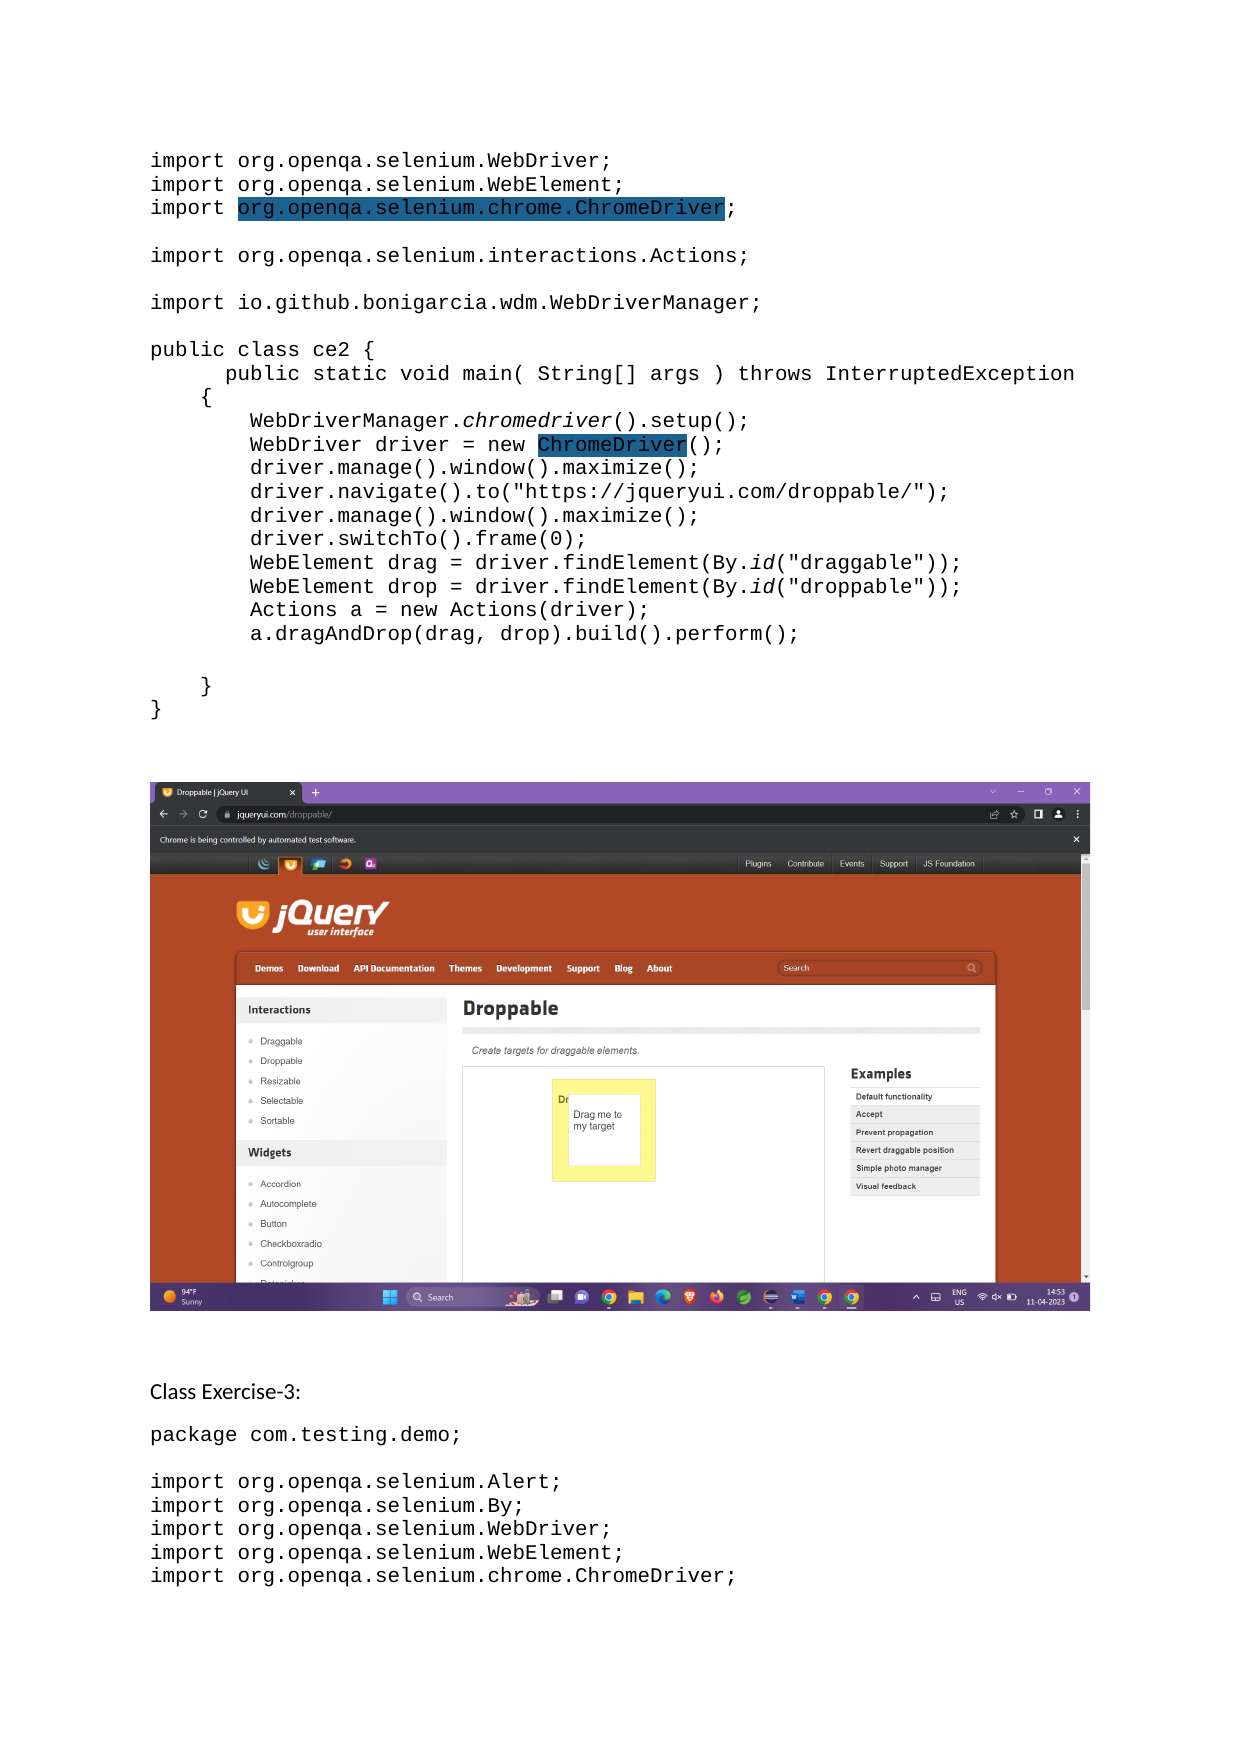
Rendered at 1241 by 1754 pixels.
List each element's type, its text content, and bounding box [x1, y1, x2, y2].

text import org.openqa.selenium.By; [150, 1494, 1090, 1518]
text driver.manage().window().maximize(); [150, 505, 1090, 528]
text import org.openqa.selenium.WebElement; [150, 174, 1090, 197]
text Class Exercise-3: [150, 1377, 1090, 1405]
text import io.github.bonigarcia.wdm.WebDriverManager; [150, 292, 1090, 316]
text WebElement drop = driver.findElement(By.id("droppable")); [150, 576, 1090, 599]
text a.dragAndDrop(drag, drop).build().perform(); [150, 623, 1090, 647]
text driver.navigate().to("https://jqueryui.com/droppable/"); [150, 481, 1090, 505]
text driver.manage().window().maximize(); [150, 457, 1090, 481]
text WebDriverManager.chromedriver().setup(); [150, 410, 1090, 434]
text public class ce2 { [150, 339, 1090, 363]
text import org.openqa.selenium.interactions.Actions; [150, 244, 1090, 268]
text import org.openqa.selenium.chrome.ChromeDriver; [150, 1566, 1090, 1589]
text WebDriver driver = new ChromeDriver(); [687, 434, 1090, 457]
text import org.openqa.selenium.WebElement; [150, 1542, 1090, 1566]
text public static void main( String[] args ) throws InterruptedException [150, 363, 1090, 386]
picture [150, 782, 1091, 1311]
text WebDriver driver = new ChromeDriver(); [150, 434, 538, 457]
text } [150, 674, 1090, 698]
text import org.openqa.selenium.Alert; [150, 1471, 1090, 1494]
text { [150, 386, 1090, 410]
text import org.openqa.selenium.WebDriver; [150, 1518, 1090, 1542]
text driver.switchTo().frame(0); [150, 528, 1090, 552]
text import org.openqa.selenium.chrome.ChromeDriver; [725, 197, 1090, 221]
text } [150, 698, 1090, 722]
text Actions a = new Actions(driver); [150, 599, 1090, 623]
text package com.testing.demo; [150, 1424, 1090, 1447]
text WebElement drag = driver.findElement(By.id("draggable")); [150, 552, 1090, 576]
text import org.openqa.selenium.WebDriver; [150, 150, 1090, 174]
